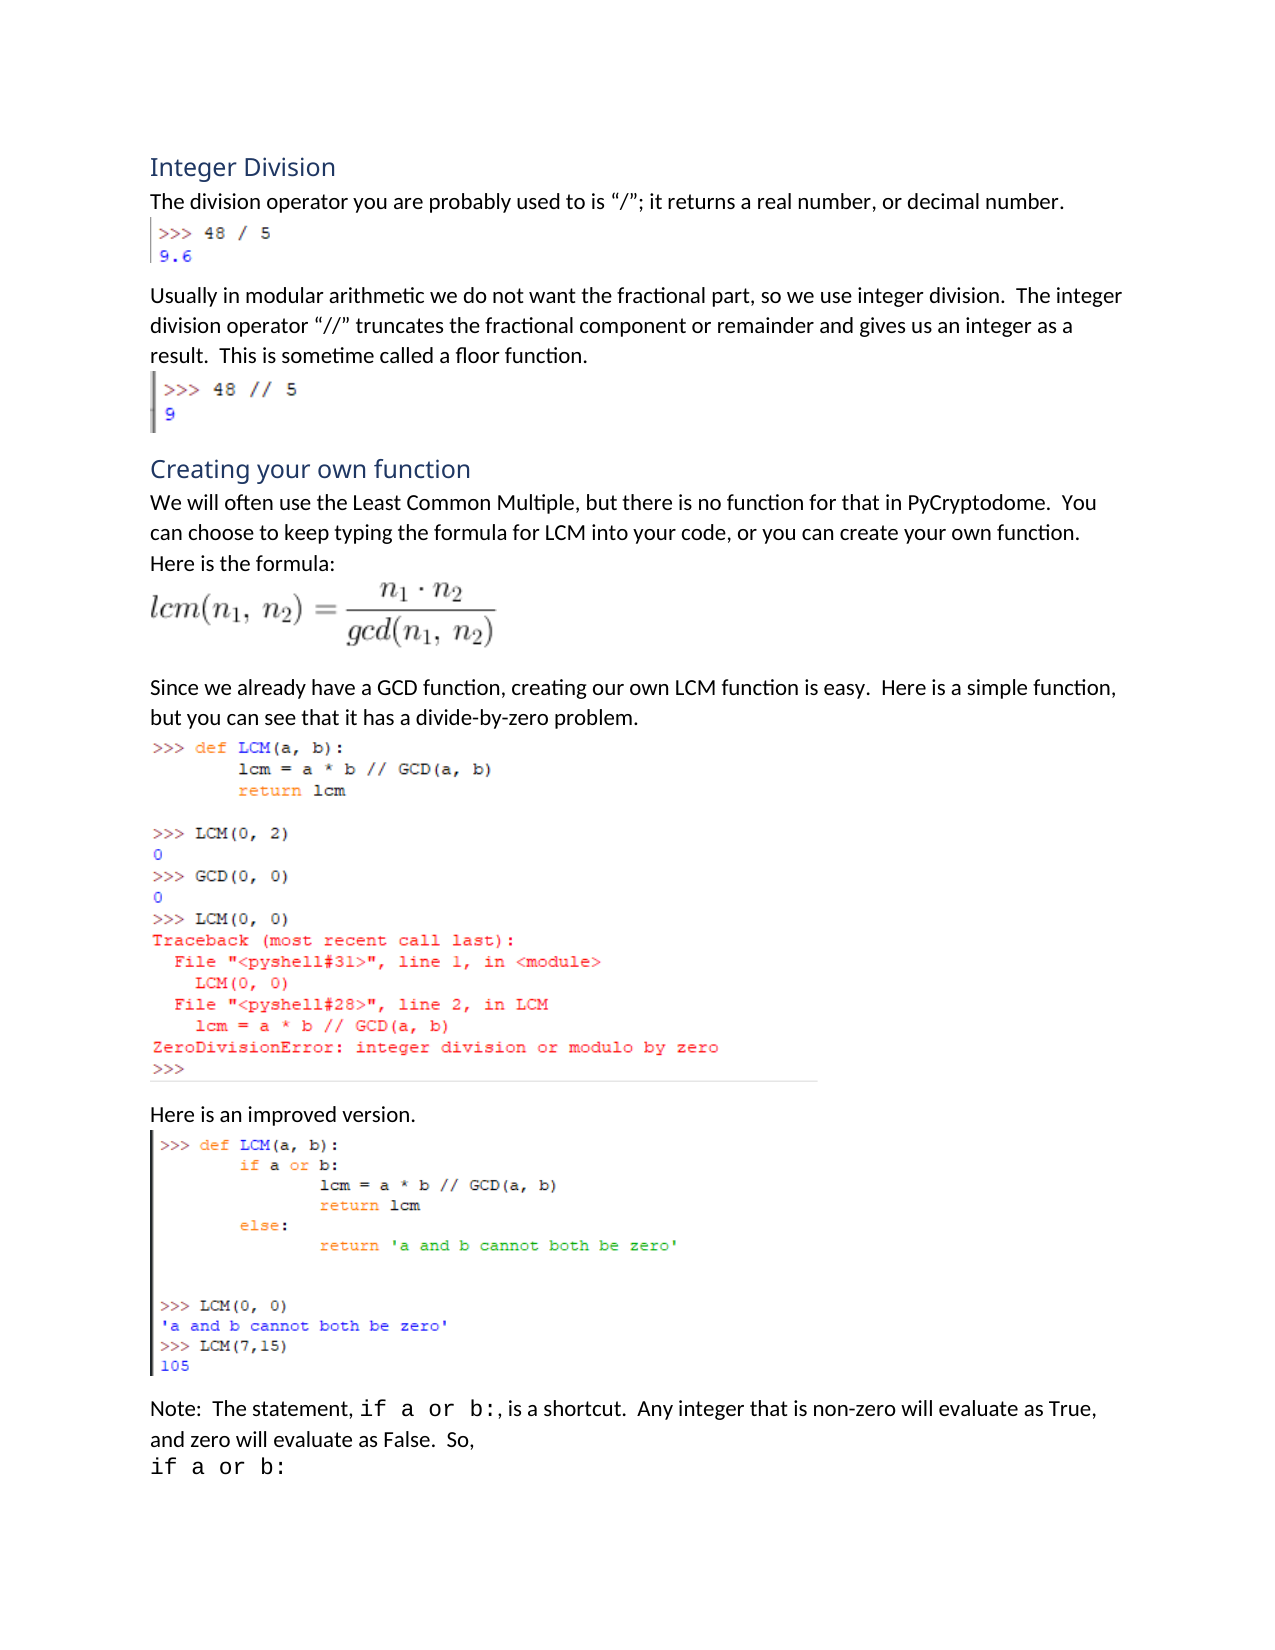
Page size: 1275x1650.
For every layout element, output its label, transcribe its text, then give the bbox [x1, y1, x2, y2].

picture [150, 1130, 738, 1376]
subtitle Integer Division [150, 150, 1125, 184]
picture [150, 371, 566, 433]
picture [150, 217, 593, 263]
subtitle Creating your own function [150, 452, 1125, 486]
text Usually in modular arithmetic we do not want the fractional part, so we use integer division. The integer division operator “//” truncates the fractional component or remainder and gives us an integer as a result. This is sometime called a floor function. [150, 281, 1125, 433]
picture [150, 578, 497, 654]
text We will often use the Least Common Multiple, but there is no function for that in PyCryptodome. You can choose to keep typing the formula for LCM into your code, or you can create your own function. Here is the formula: [150, 488, 1125, 654]
picture [150, 733, 818, 1082]
